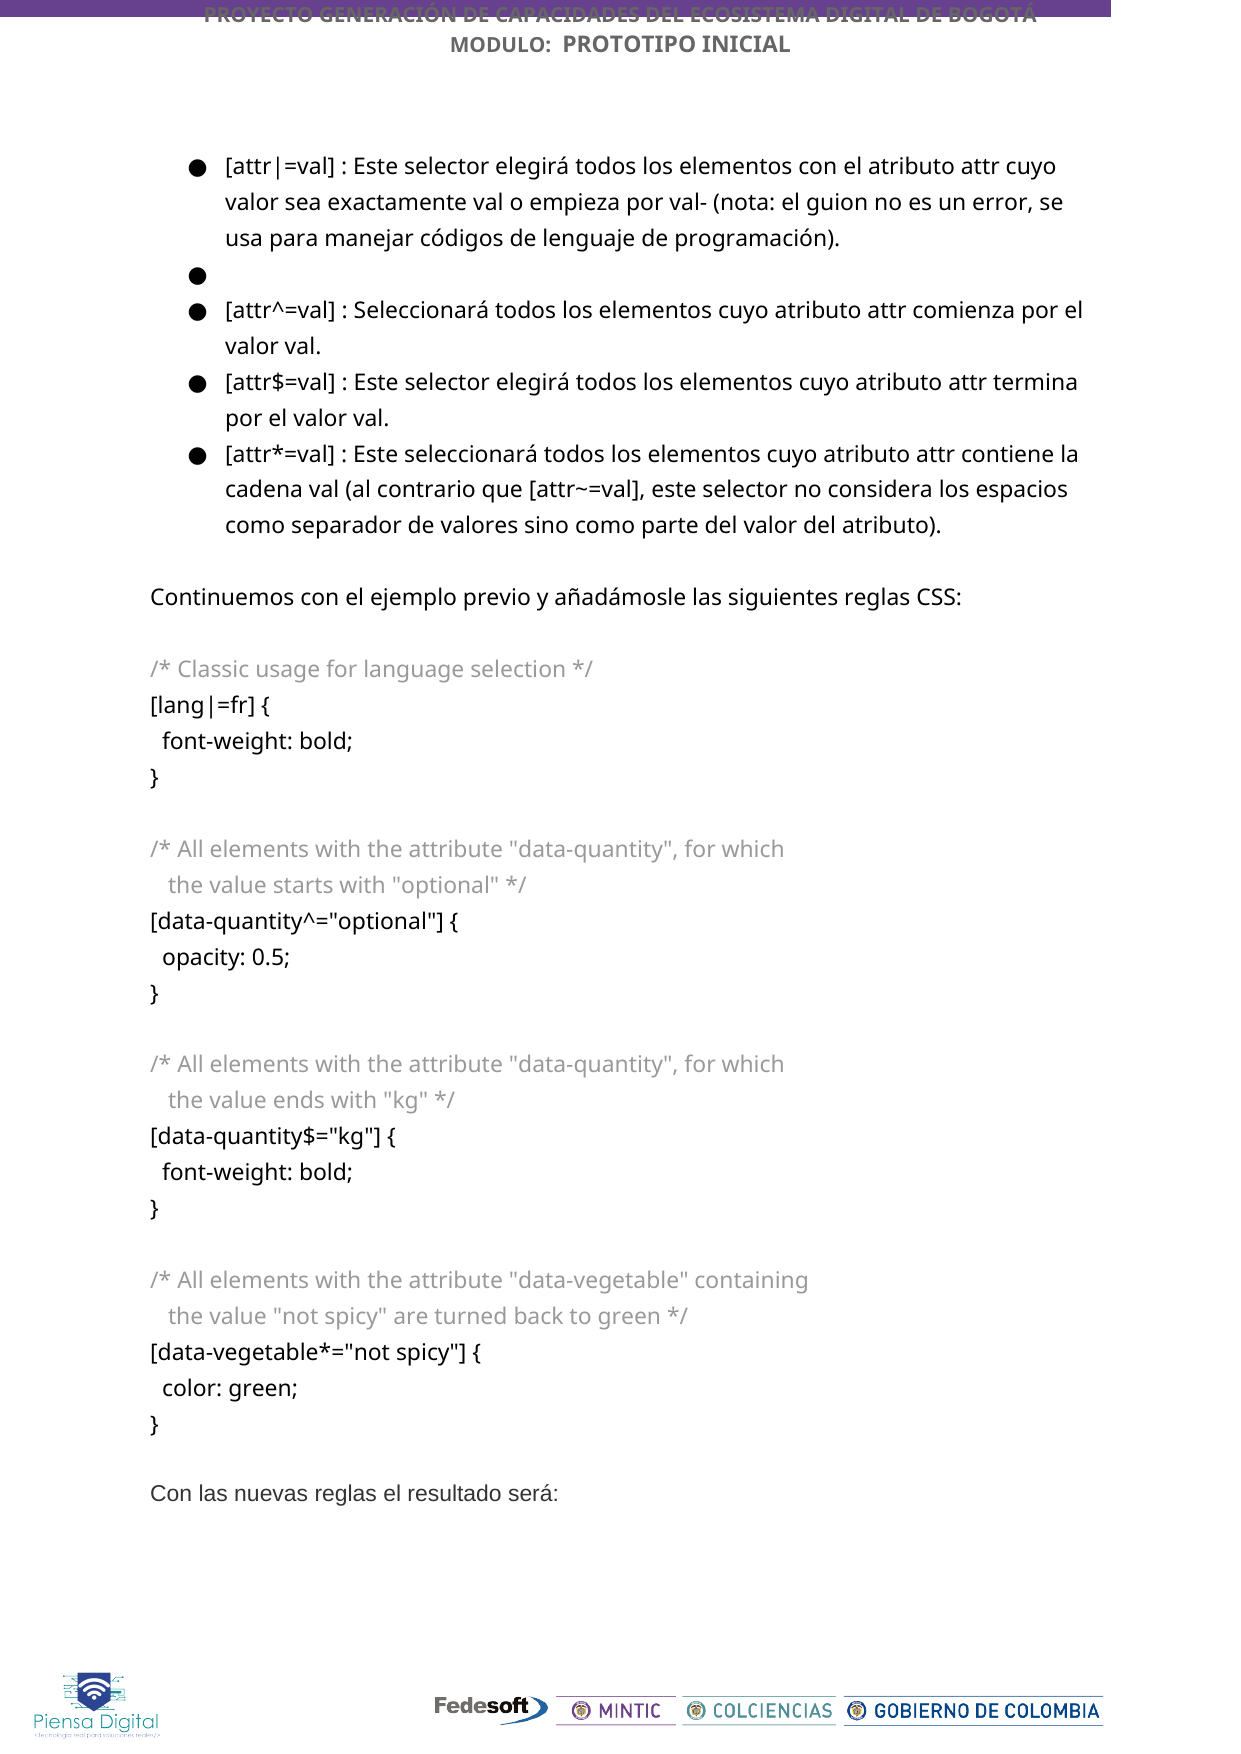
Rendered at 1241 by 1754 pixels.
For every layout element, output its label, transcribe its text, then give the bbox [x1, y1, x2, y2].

text } [150, 1192, 1090, 1223]
picture [235, 10, 242, 17]
picture [830, 10, 836, 17]
picture [0, 0, 1111, 17]
text the value ends with "kg" */ [150, 1084, 1090, 1116]
text the value starts with "optional" */ [150, 869, 1090, 900]
picture [606, 10, 612, 17]
text [lang|=fr] { [150, 689, 1090, 720]
picture [920, 10, 926, 17]
text font-weight: bold; [150, 1156, 1090, 1187]
text font-weight: bold; [150, 725, 1090, 756]
picture [998, 10, 1005, 17]
picture [467, 10, 473, 17]
text /* All elements with the attribute "data-quantity", for which [150, 1048, 1090, 1080]
text } [150, 977, 1090, 1008]
picture [719, 10, 726, 17]
text [data-vegetable*="not spicy"] { [150, 1336, 1090, 1367]
text } [150, 1408, 1090, 1439]
text the value "not spicy" are turned back to green */ [150, 1300, 1090, 1331]
text /* Classic usage for language selection */ [150, 653, 1090, 684]
text color: green; [150, 1372, 1090, 1403]
text opacity: 0.5; [150, 941, 1090, 972]
text /* All elements with the attribute "data-quantity", for which [150, 833, 1090, 864]
picture [966, 10, 973, 17]
list [attr|=val] : Este selector elegirá todos los elementos con el atributo attr cuyo valor sea exactamente val o empieza por val- (nota: el guion no es un error, se usa para manejar códigos de lenguaje de programación). [187, 150, 1090, 253]
text /* All elements with the attribute "data-vegetable" containing [150, 1264, 1090, 1295]
list [attr*=val] : Este seleccionará todos los elementos cuyo atributo attr contiene la cadena val (al contrario que [attr~=val], este selector no considera los espacios como separador de valores sino como parte del valor del atributo). [187, 437, 1090, 541]
text [data-quantity$="kg"] { [150, 1120, 1090, 1152]
list [attr^=val] : Seleccionará todos los elementos cuyo atributo attr comienza por el valor val. [187, 294, 1090, 361]
text [data-quantity^="optional"] { [150, 905, 1090, 936]
text Continuemos con el ejemplo previo y añadámosle las siguientes reglas CSS: [150, 581, 1090, 612]
picture [650, 10, 656, 17]
list [attr$=val] : Este selector elegirá todos los elementos cuyo atributo attr termina por el valor val. [187, 366, 1090, 433]
picture [301, 10, 308, 17]
picture [576, 10, 582, 17]
text } [150, 761, 1090, 792]
text Con las nuevas reglas el resultado será: [150, 1480, 1090, 1506]
picture [425, 1678, 1106, 1733]
picture [23, 1659, 165, 1751]
picture [428, 10, 435, 17]
